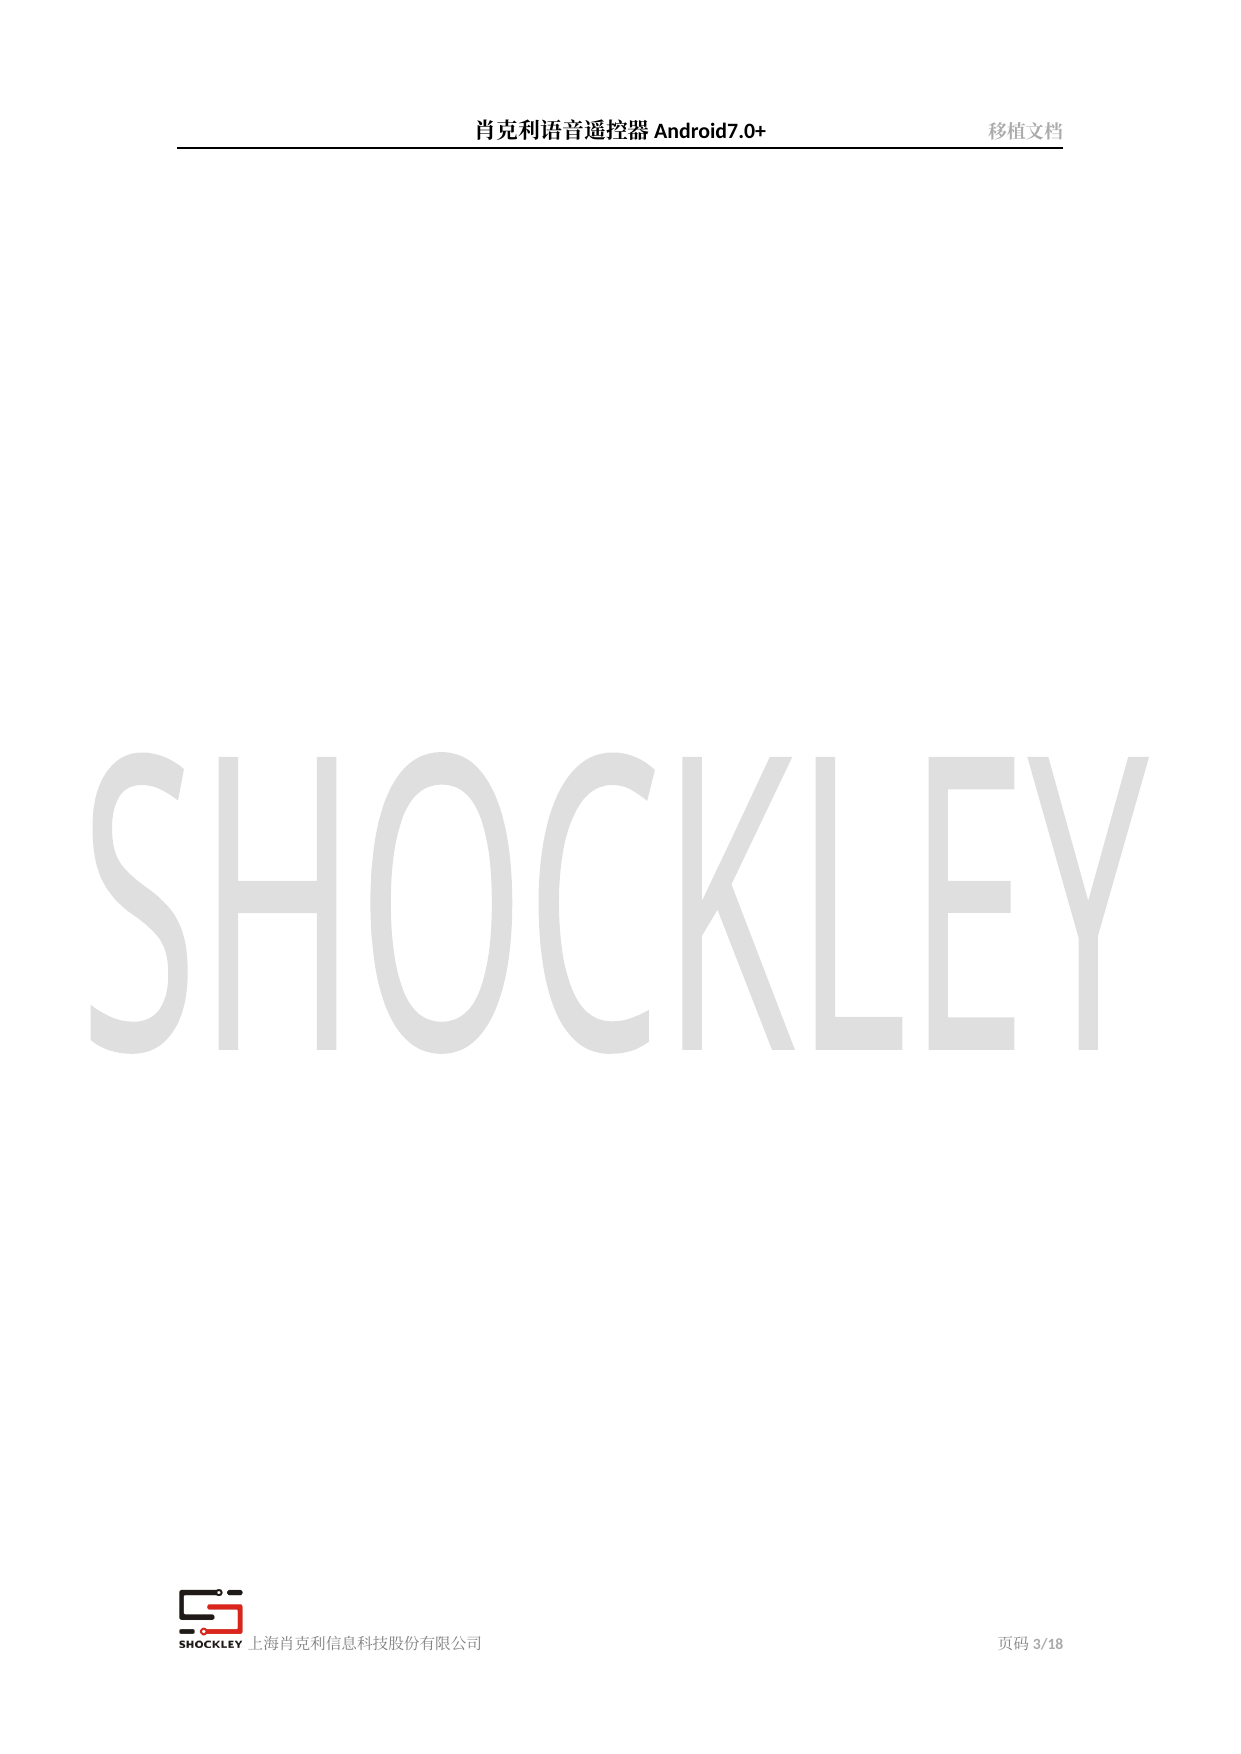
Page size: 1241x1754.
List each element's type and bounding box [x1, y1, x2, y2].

picture [177, 1587, 244, 1654]
